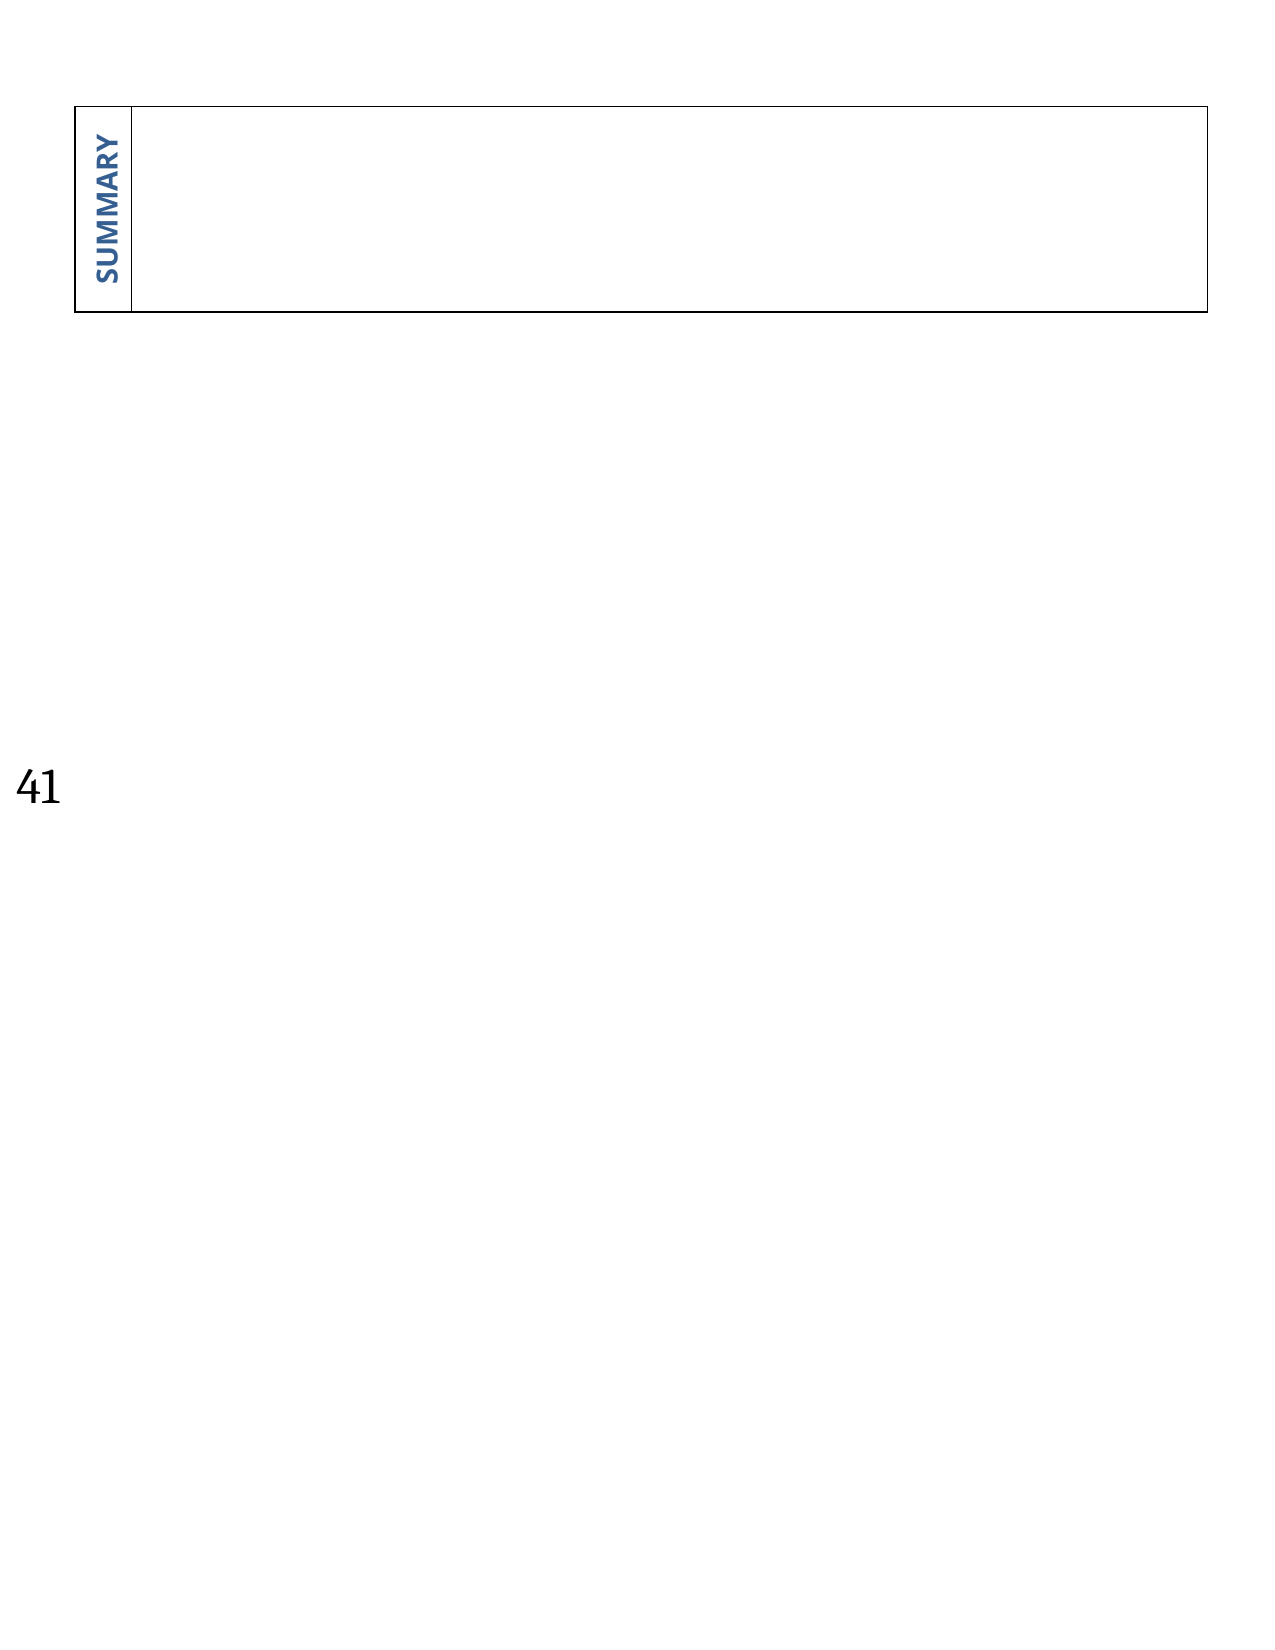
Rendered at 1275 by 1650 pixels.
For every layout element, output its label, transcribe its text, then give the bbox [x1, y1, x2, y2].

table_cell SUMMARY [76, 107, 131, 311]
table_cell [132, 107, 1207, 311]
